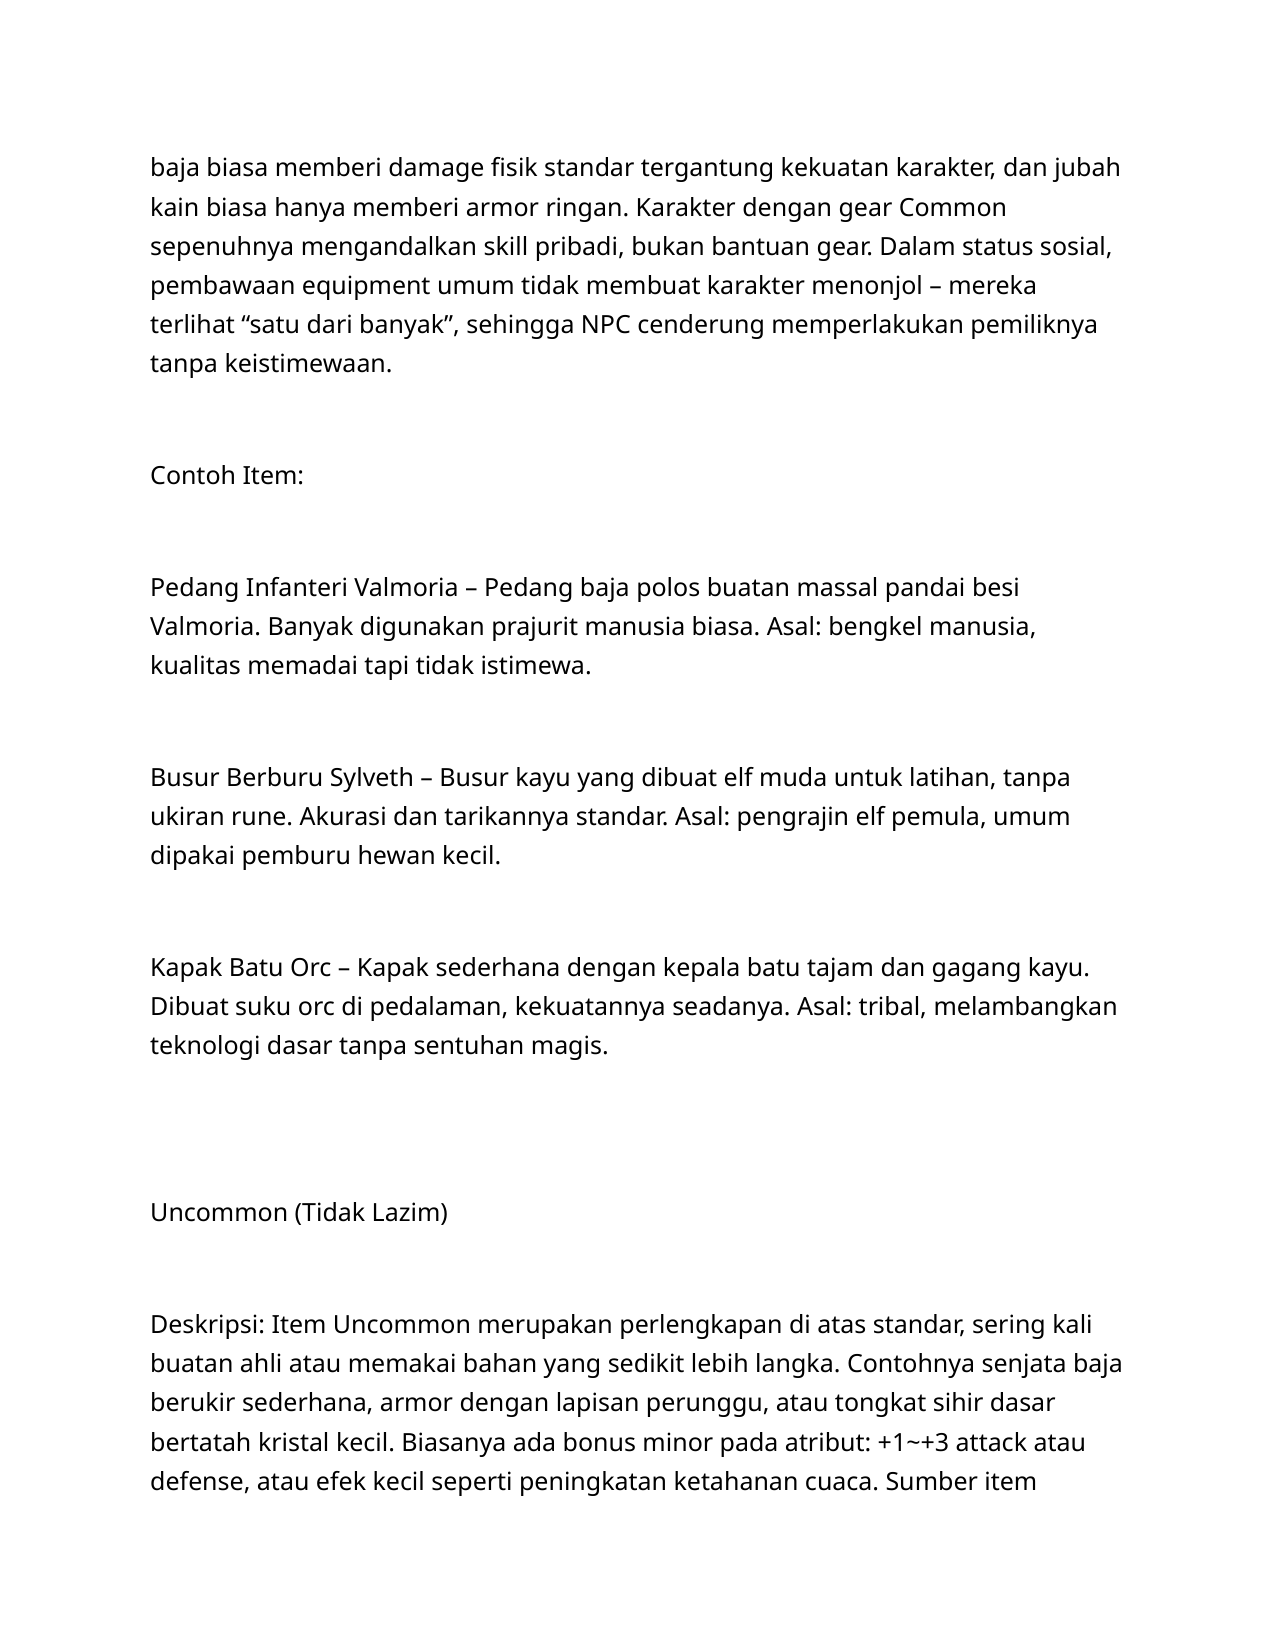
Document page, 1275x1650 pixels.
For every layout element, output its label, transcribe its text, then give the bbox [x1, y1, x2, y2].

text Busur Berburu Sylveth – Busur kayu yang dibuat elf muda untuk latihan, tanpa ukiran rune. Akurasi dan tarikannya standar. Asal: pengrajin elf pemula, umum dipakai pemburu hewan kecil. [150, 759, 1125, 872]
text Uncommon (Tidak Lazim) [150, 1195, 1125, 1229]
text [150, 1307, 1125, 1497]
text Kapak Batu Orc – Kapak sederhana dengan kepala batu tajam dan gagang kayu. Dibuat suku orc di pedalaman, kekuatannya seadanya. Asal: tribal, melambangkan teknologi dasar tanpa sentuhan magis. [150, 949, 1125, 1062]
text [150, 150, 1125, 380]
text Pedang Infanteri Valmoria – Pedang baja polos buatan massal pandai besi Valmoria. Banyak digunakan prajurit manusia biasa. Asal: bengkel manusia, kualitas memadai tapi tidak istimewa. [150, 569, 1125, 682]
text Contoh Item: [150, 457, 1125, 492]
